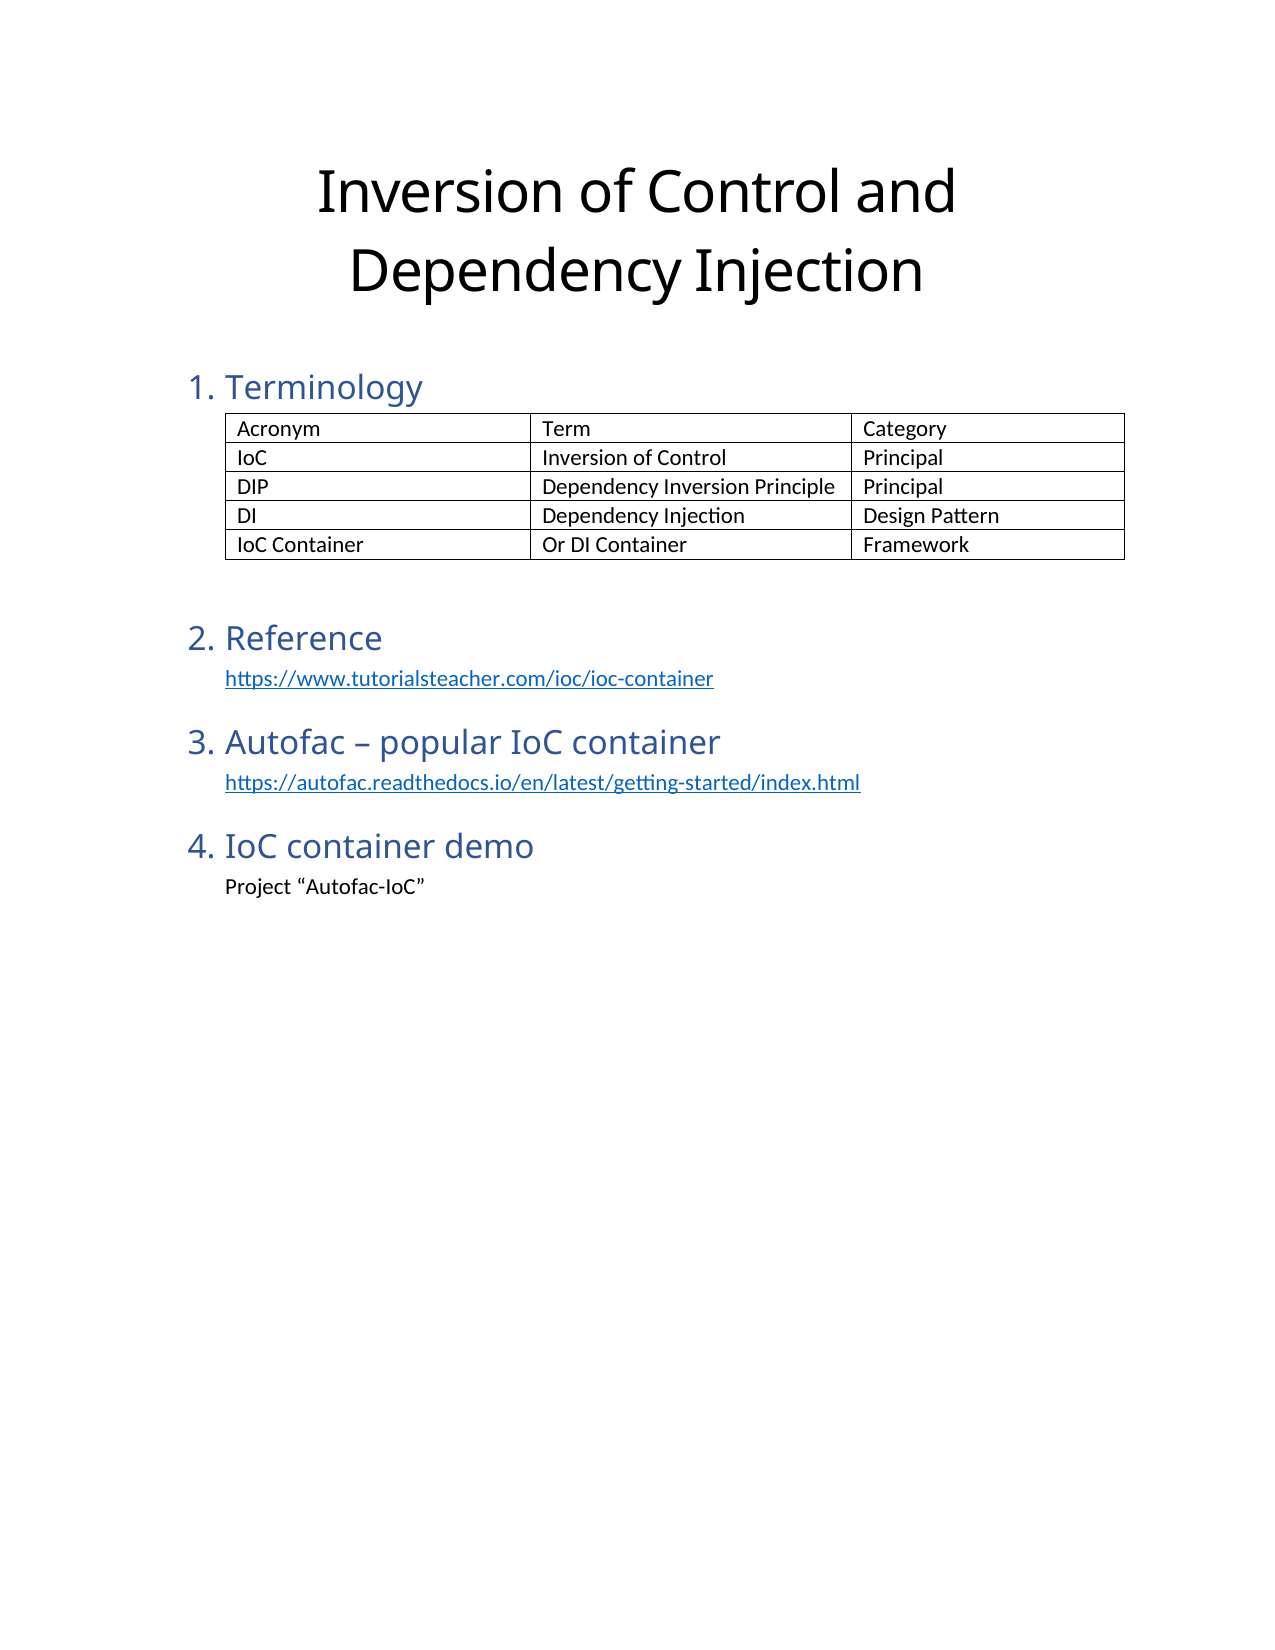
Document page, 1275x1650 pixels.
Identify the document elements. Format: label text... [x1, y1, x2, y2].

subtitle Reference [187, 615, 1125, 660]
table_cell Principal [852, 472, 1124, 500]
subtitle Terminology [187, 364, 1125, 409]
subtitle IoC container demo [187, 823, 1125, 868]
table_cell Dependency Inversion Principle [531, 472, 851, 500]
table_header Category [852, 414, 1124, 442]
text Project “Autofac-IoC” [225, 872, 1125, 900]
table_cell DIP [226, 472, 530, 500]
table_cell Design Pattern [852, 501, 1124, 529]
table_cell Or DI Container [531, 530, 851, 558]
title Inversion of Control and Dependency Injection [150, 150, 1125, 309]
subtitle Autofac – popular IoC container [187, 719, 1125, 764]
table_cell Inversion of Control [531, 443, 851, 471]
text https://www.tutorialsteacher.com/ioc/ioc-container [225, 664, 1125, 692]
table_cell DI [226, 501, 530, 529]
table_cell IoC Container [226, 530, 530, 558]
text https://autofac.readthedocs.io/en/latest/getting-started/index.html [225, 768, 1125, 796]
table_cell Dependency Injection [531, 501, 851, 529]
table_cell IoC [226, 443, 530, 471]
table_cell Framework [852, 530, 1124, 558]
table_header Term [531, 414, 851, 442]
table_header Acronym [226, 414, 530, 442]
table_cell Principal [852, 443, 1124, 471]
